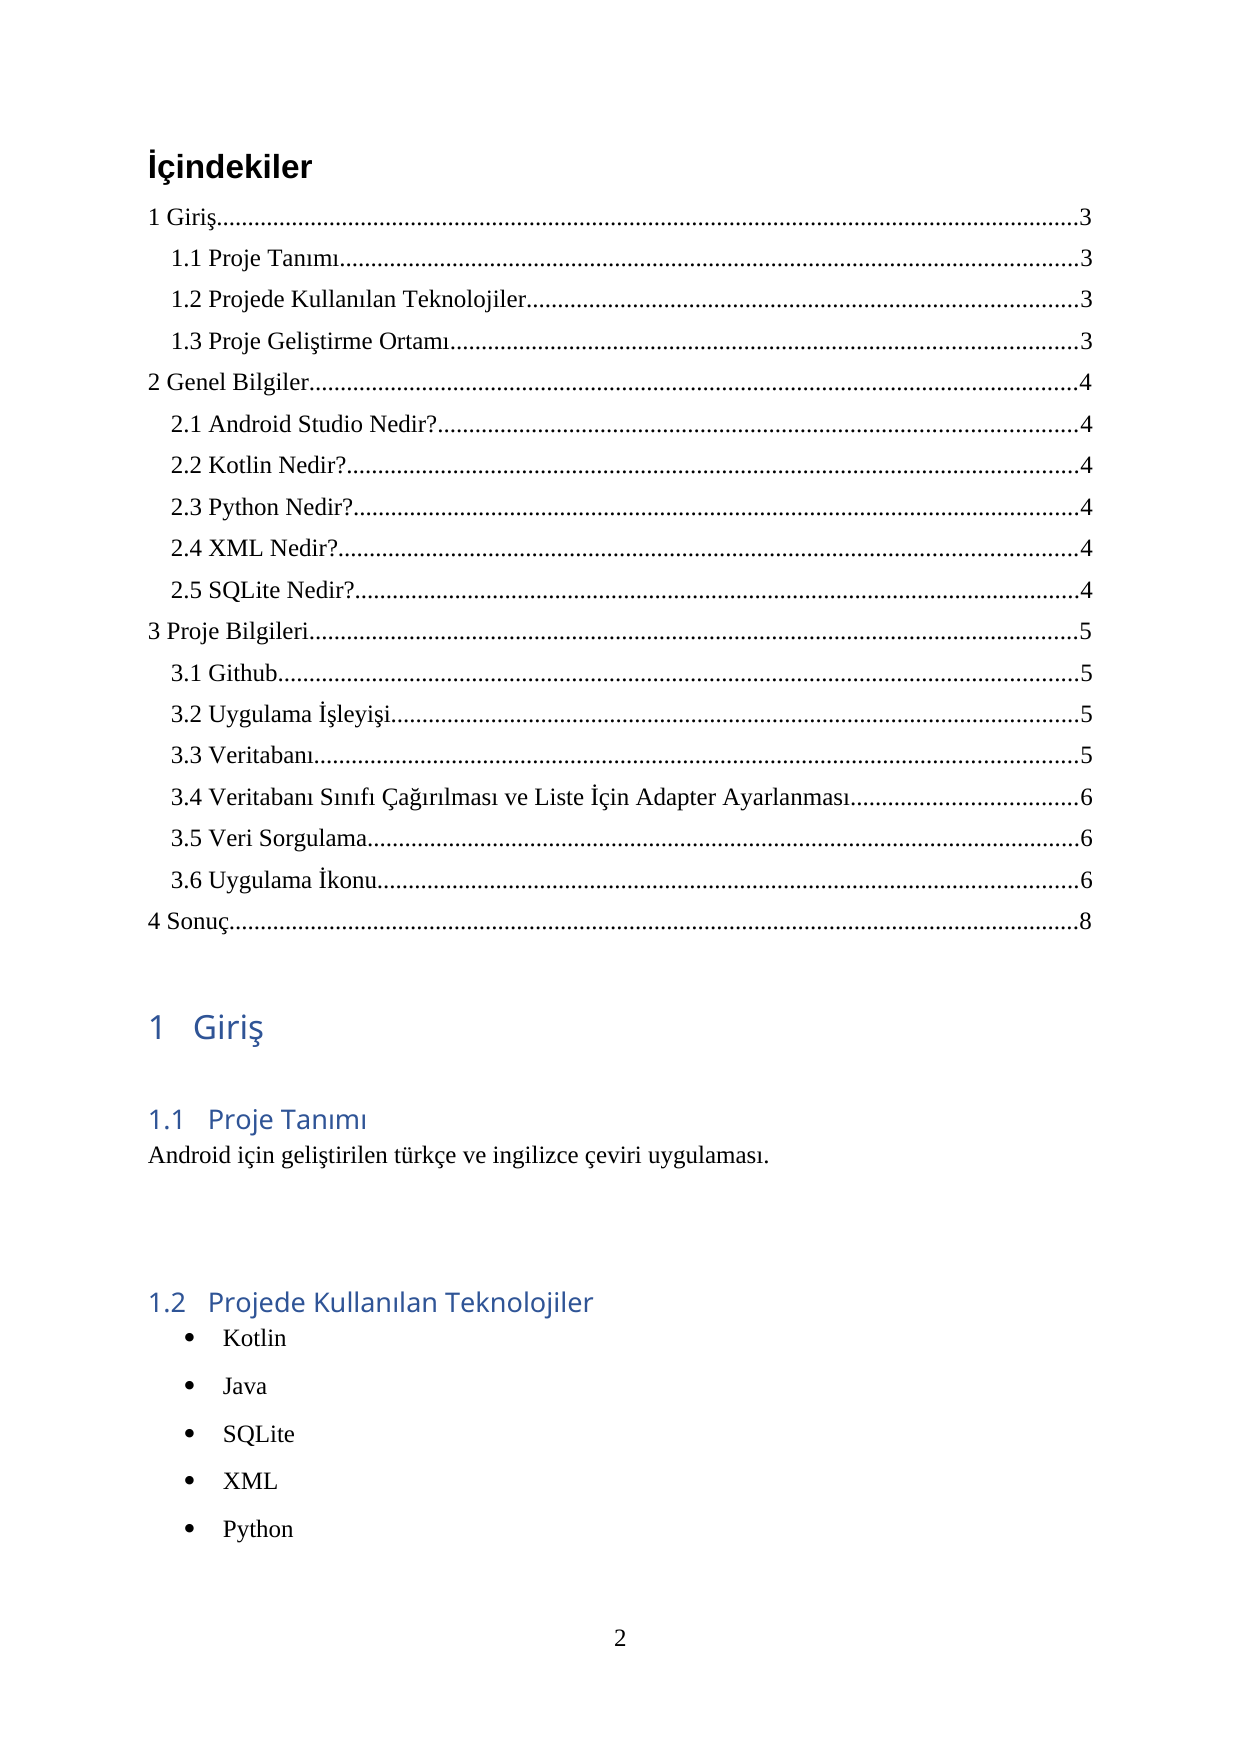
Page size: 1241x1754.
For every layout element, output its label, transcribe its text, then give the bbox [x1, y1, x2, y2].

text 2 Genel Bilgiler 4 [148, 367, 1093, 396]
text 1.3 Proje Geliştirme Ortamı 3 [171, 326, 1093, 355]
list Kotlin [185, 1323, 1093, 1352]
list Java [185, 1371, 1093, 1400]
text 3.2 Uygulama İşleyişi 5 [171, 699, 1093, 728]
text 2.4 XML Nedir? 4 [171, 533, 1093, 562]
text 3.5 Veri Sorgulama 6 [171, 823, 1093, 852]
subtitle Proje Tanımı [148, 1101, 1093, 1137]
text 2.2 Kotlin Nedir? 4 [171, 450, 1093, 479]
text 4 Sonuç 8 [148, 906, 1093, 935]
list Python [185, 1514, 1093, 1543]
subtitle Projede Kullanılan Teknolojiler [148, 1283, 1093, 1320]
text 1.2 Projede Kullanılan Teknolojiler 3 [171, 284, 1093, 313]
subtitle Giriş [148, 1004, 1093, 1049]
text Android için geliştirilen türkçe ve ingilizce çeviri uygulaması. [148, 1140, 1093, 1169]
list SQLite [185, 1419, 1093, 1447]
text 3.4 Veritabanı Sınıfı Çağırılması ve Liste İçin Adapter Ayarlanması 6 [171, 782, 1093, 811]
text 2.1 Android Studio Nedir? 4 [171, 409, 1093, 438]
text 3.3 Veritabanı 5 [171, 741, 1093, 769]
list XML [185, 1466, 1093, 1495]
text 3.1 Github 5 [171, 658, 1093, 686]
text 1.1 Proje Tanımı 3 [171, 243, 1093, 272]
text 3.6 Uygulama İkonu 6 [171, 865, 1093, 894]
text 2.5 SQLite Nedir? 4 [171, 575, 1093, 603]
text 1 Giriş 3 [148, 202, 1093, 230]
text 3 Proje Bilgileri 5 [148, 616, 1093, 645]
subtitle İçindekiler [148, 148, 1093, 186]
text 2.3 Python Nedir? 4 [171, 492, 1093, 521]
